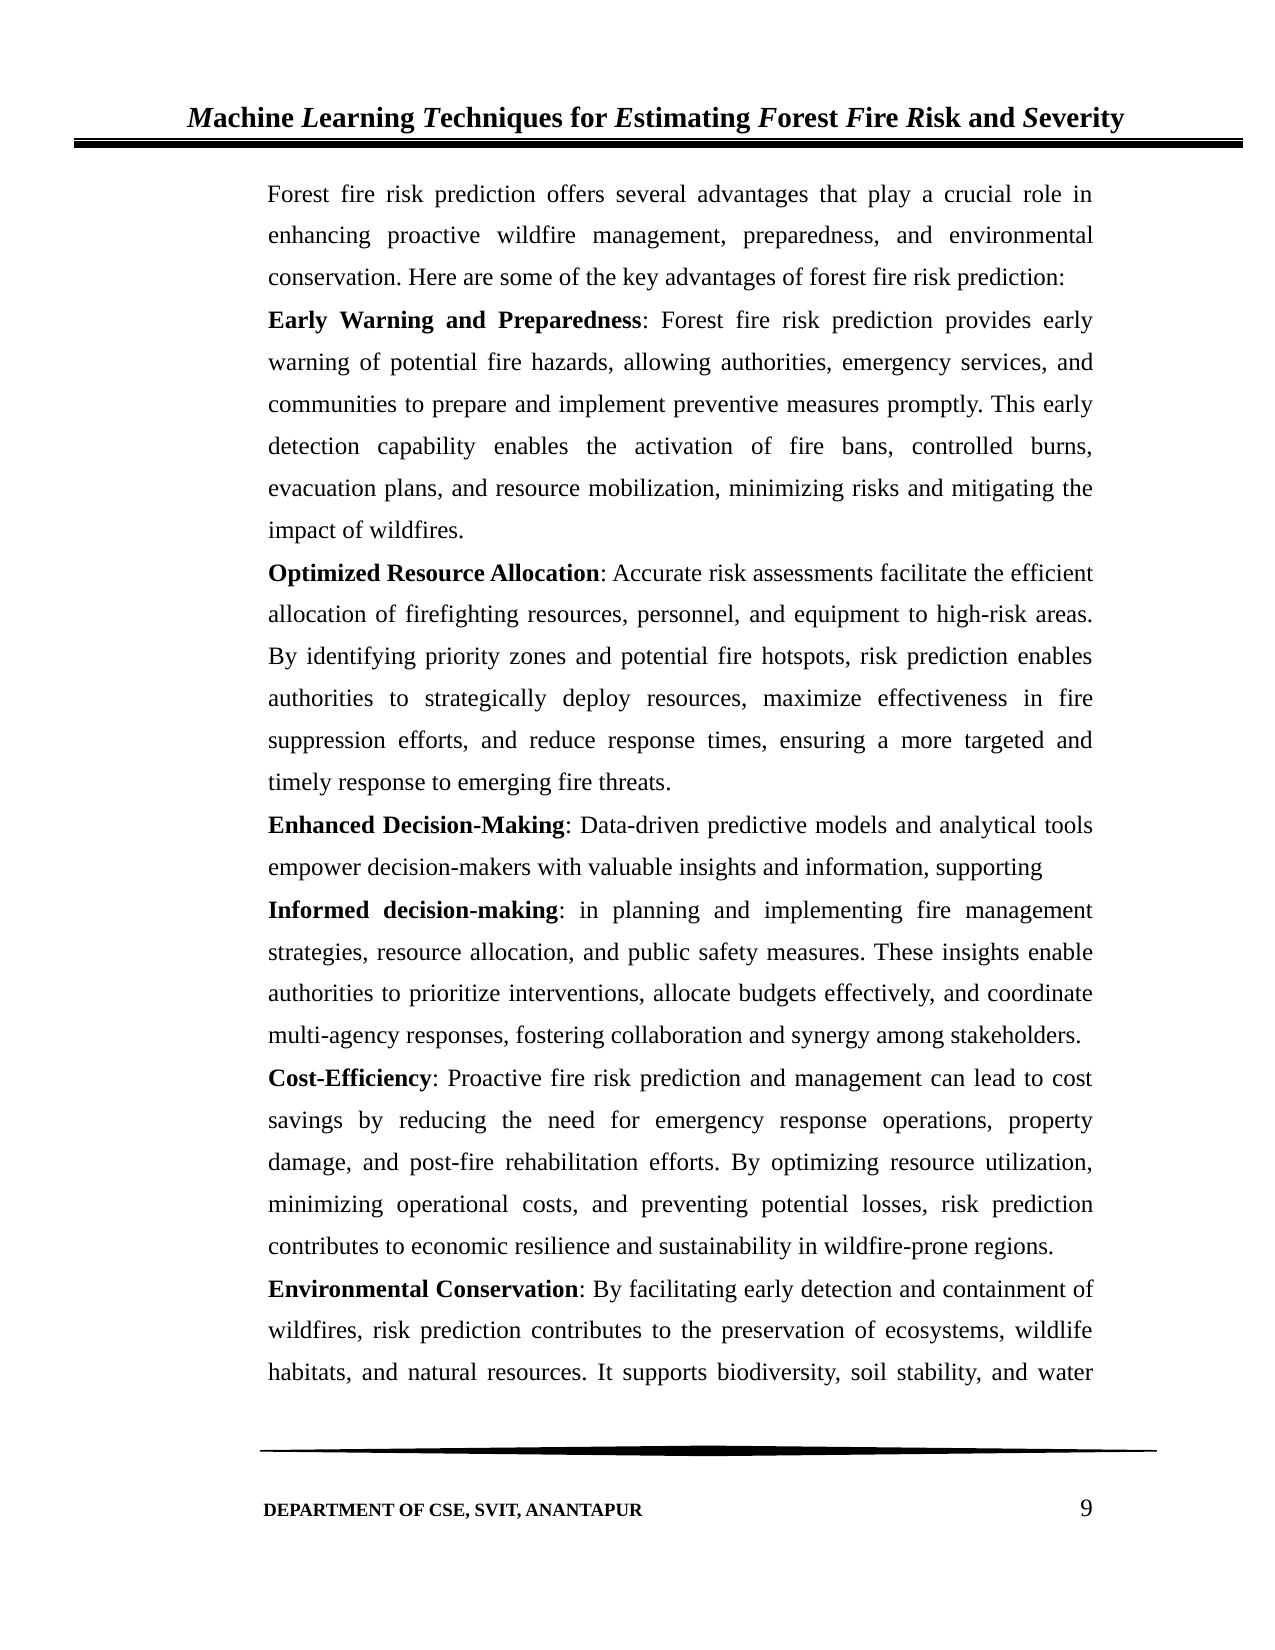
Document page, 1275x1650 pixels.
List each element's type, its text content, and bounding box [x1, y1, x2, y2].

text Enhanced Decision-Making: Data-driven predictive models and analytical tools empower decision-makers with valuable insights and information, supporting [268, 810, 1094, 881]
text Early Warning and Preparedness: Forest fire risk prediction provides early warning of potential fire hazards, allowing authorities, emergency services, and communities to prepare and implement preventive measures promptly. This early detection capability enables the activation of fire bans, controlled burns, evacuation plans, and resource mobilization, minimizing risks and mitigating the impact of wildfires. [268, 305, 1094, 543]
text Informed decision-making: in planning and implementing fire management strategies, resource allocation, and public safety measures. These insights enable authorities to prioritize interventions, allocate budgets effectively, and coordinate multi-agency responses, fostering collaboration and synergy among stakeholders. [268, 895, 1094, 1049]
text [268, 1274, 1094, 1386]
text Optimized Resource Allocation: Accurate risk assessments facilitate the efficient allocation of firefighting resources, personnel, and equipment to high-risk areas. By identifying priority zones and potential fire hotspots, risk prediction enables authorities to strategically deploy resources, maximize effectiveness in fire suppression efforts, and reduce response times, ensuring a more targeted and timely response to emerging fire threats. [268, 558, 1094, 796]
text Cost-Efficiency: Proactive fire risk prediction and management can lead to cost savings by reducing the need for emergency response operations, property damage, and post-fire rehabilitation efforts. By optimizing resource utilization, minimizing operational costs, and preventing potential losses, risk prediction contributes to economic resilience and sustainability in wildfire-prone regions. [268, 1063, 1094, 1259]
text Forest fire risk prediction offers several advantages that play a crucial role in enhancing proactive wildfire management, preparedness, and environmental conservation. Here are some of the key advantages of forest fire risk prediction: [267, 179, 1094, 291]
